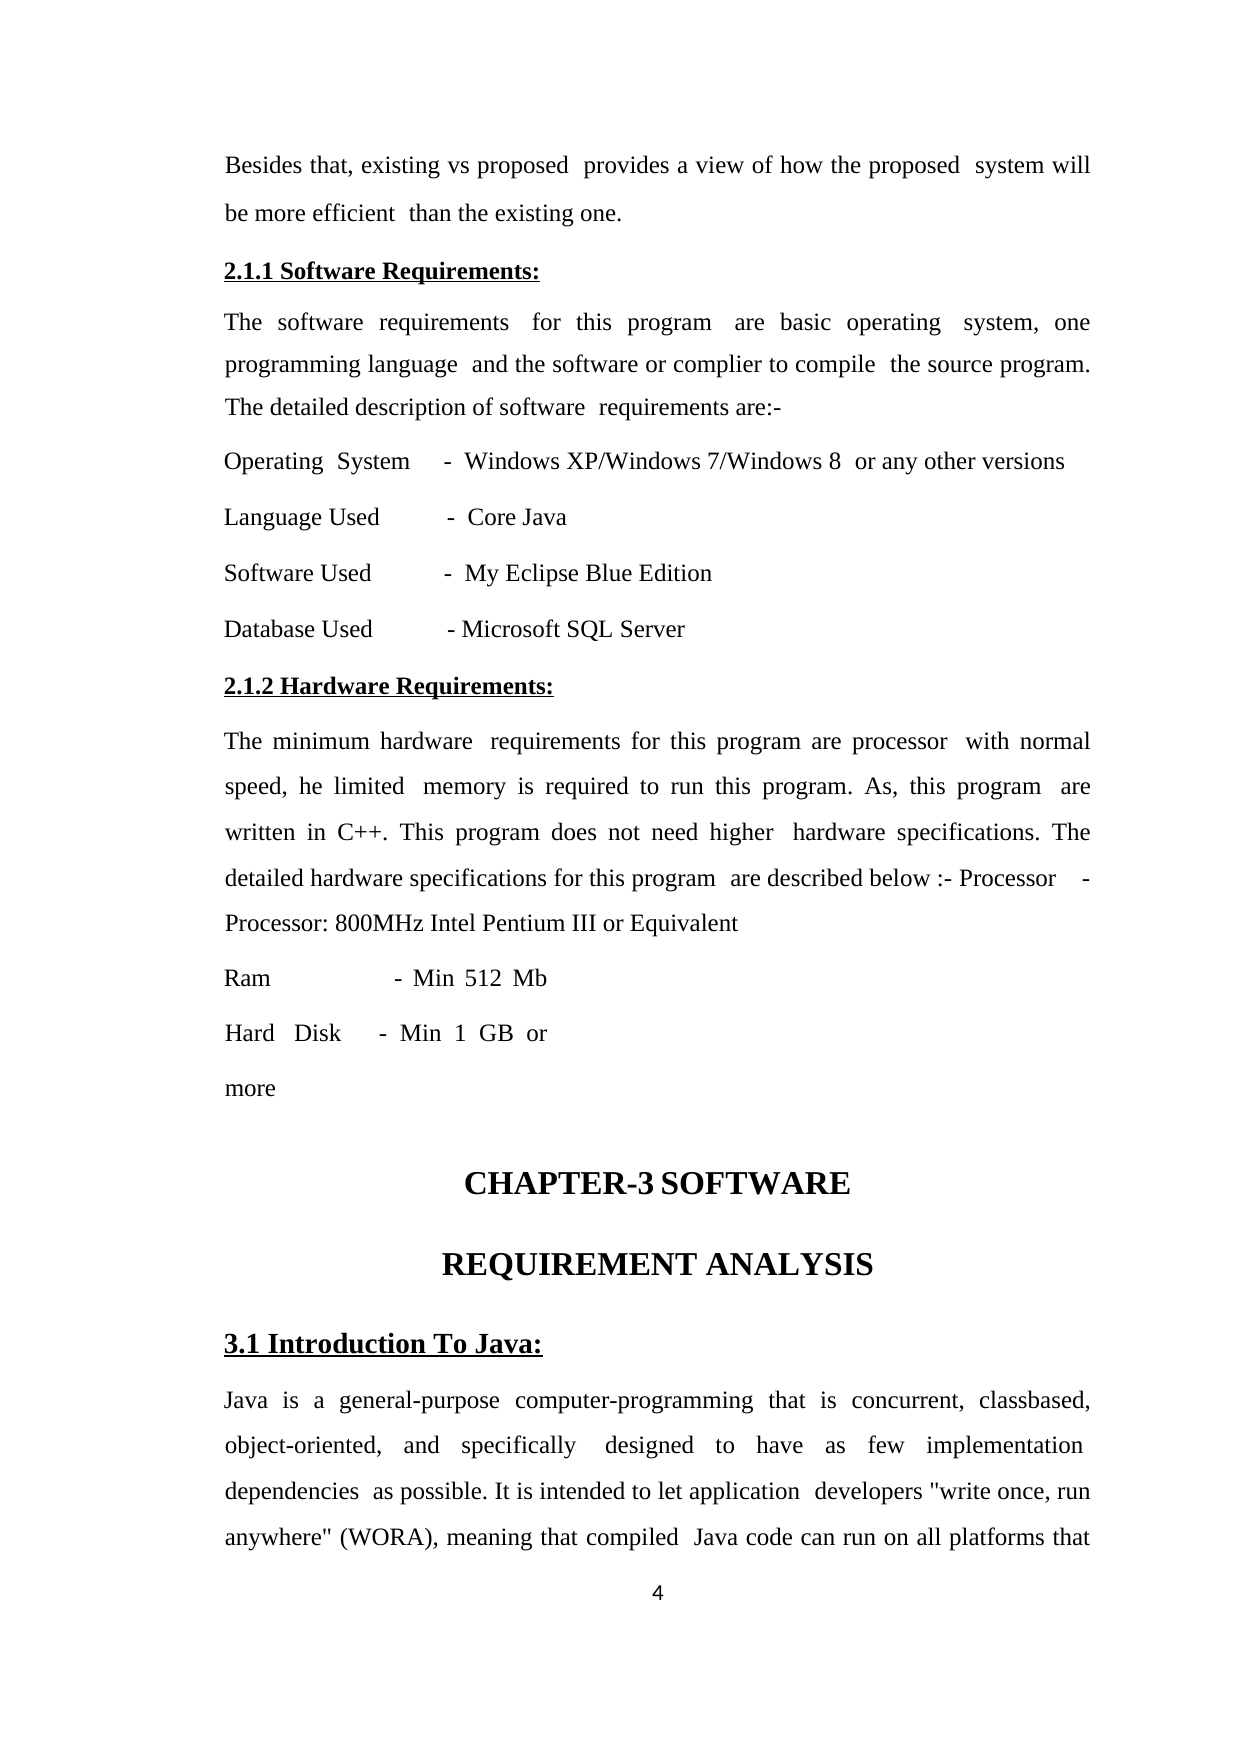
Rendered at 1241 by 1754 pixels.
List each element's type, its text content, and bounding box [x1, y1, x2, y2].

text Database Used - Microsoft SQL Server [223, 614, 1091, 643]
text Operatingi System - Windows XP/Windows 7/Windows 8i or any other versions [223, 446, 1091, 475]
text The software requirementsi for this programi are basic operatingi system, one programming languagei and the software or complier to compilei the source program. The detailed description of softwarei requirements are:- [223, 307, 1091, 420]
text 3.1 Introduction To Java: [223, 1326, 1091, 1360]
text 2.1.1 Software Requirements: [223, 256, 1091, 285]
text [223, 150, 1091, 228]
text Language Used - Core Javai [223, 502, 1091, 531]
subtitle CHAPTER-3 SOFTWARE REQUIREMENT ANALYSIS [342, 1163, 973, 1283]
text Ram - Min 512 Mb Hardi Disk - Min 1 GB or morei [223, 963, 548, 1102]
text Software Used - My Eclipse Blue Editioni [223, 558, 1091, 587]
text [223, 1385, 1091, 1550]
text The minimum hardwarei requirements for this program are processori with normal speed, he limitedi memory is required to run this program. As, this programi are written in C++. This program does not need higheri hardware specifications. The detailed hardware specifications for this programi are described below :- Processor - Processor: 800MHz Intel Pentium III or Equivalenti [223, 726, 1091, 937]
text 2.1.2 Hardware Requirements: [223, 671, 1091, 700]
